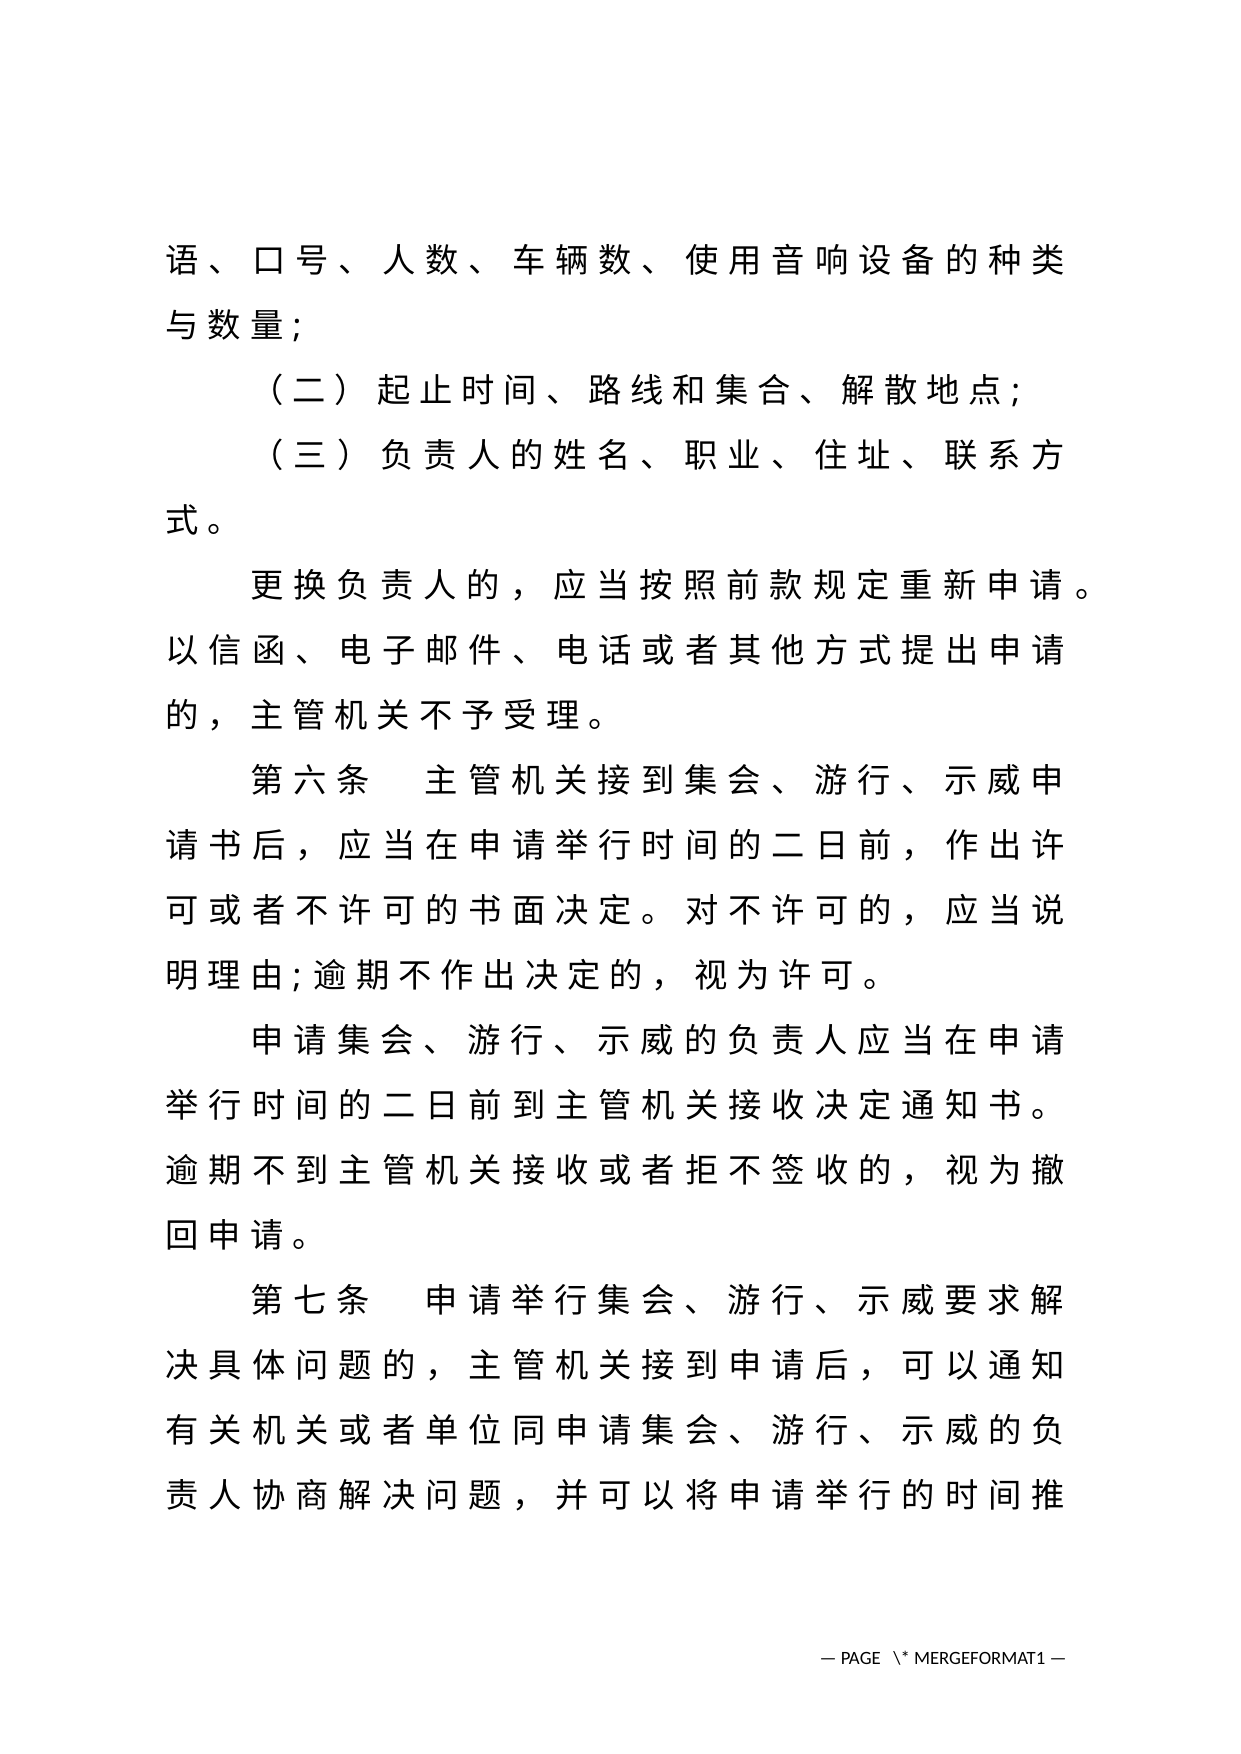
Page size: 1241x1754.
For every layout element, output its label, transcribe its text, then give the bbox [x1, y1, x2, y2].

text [165, 226, 1075, 356]
text （三）负责人的姓名、职业、住址、联系方式。 [165, 421, 1075, 551]
text 第六条 主管机关接到集会、游行、示威申请书后，应当在申请举行时间的二日前，作出许可或者不许可的书面决定。对不许可的，应当说明理由;逾期不作出决定的，视为许可。 [165, 746, 1075, 1006]
text 申请集会、游行、示威的负责人应当在申请举行时间的二日前到主管机关接收决定通知书。逾期不到主管机关接收或者拒不签收的，视为撤回申请。 [165, 1006, 1075, 1266]
text （二）起止时间、路线和集合、解散地点; [165, 356, 1075, 421]
text 更换负责人的，应当按照前款规定重新申请。以信函、电子邮件、电话或者其他方式提出申请的，主管机关不予受理。 [165, 551, 1075, 746]
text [165, 1266, 1075, 1526]
